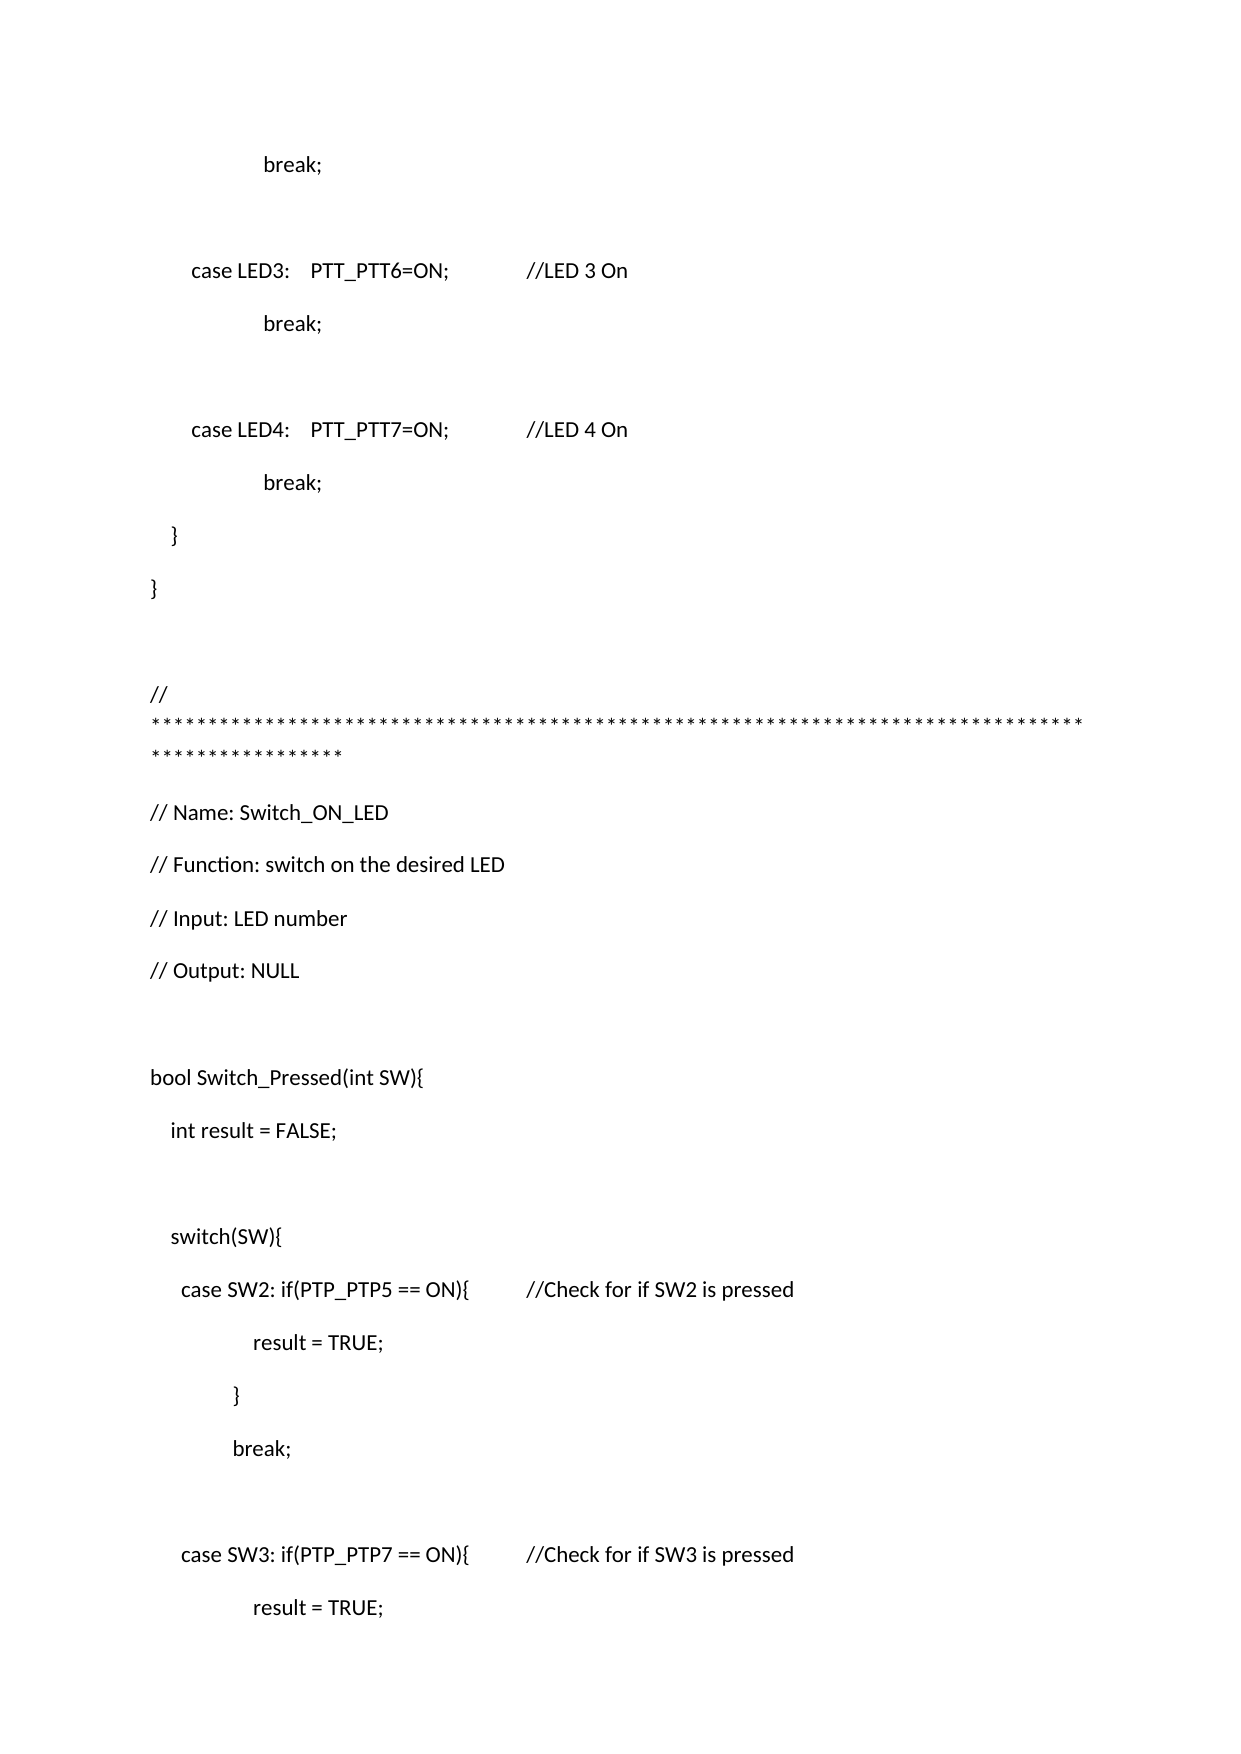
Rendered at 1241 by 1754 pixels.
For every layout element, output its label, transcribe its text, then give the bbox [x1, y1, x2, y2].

text break; [150, 309, 1090, 337]
text // Name: Switch_ON_LED [150, 798, 1090, 826]
text case LED3: PTT_PTT6=ON; //LED 3 On [150, 256, 1090, 284]
text case SW2: if(PTP_PTP5 == ON){ //Check for if SW2 is pressed [150, 1275, 1090, 1303]
text // Output: NULL [150, 957, 1090, 985]
text case LED4: PTT_PTT7=ON; //LED 4 On [150, 415, 1090, 443]
text // Input: LED number [150, 904, 1090, 932]
text } [150, 1381, 1090, 1409]
text //*************************************************************************************************** [150, 680, 1090, 773]
text } [150, 521, 1090, 549]
text bool Switch_Pressed(int SW){ [150, 1063, 1090, 1091]
text } [150, 574, 1090, 602]
text switch(SW){ [150, 1222, 1090, 1250]
text int result = FALSE; [150, 1116, 1090, 1144]
text case SW3: if(PTP_PTP7 == ON){ //Check for if SW3 is pressed [150, 1540, 1090, 1568]
text result = TRUE; [150, 1593, 1090, 1621]
text result = TRUE; [150, 1328, 1090, 1356]
text break; [150, 150, 1090, 178]
text break; [150, 468, 1090, 496]
text // Function: switch on the desired LED [150, 851, 1090, 879]
text break; [150, 1434, 1090, 1462]
